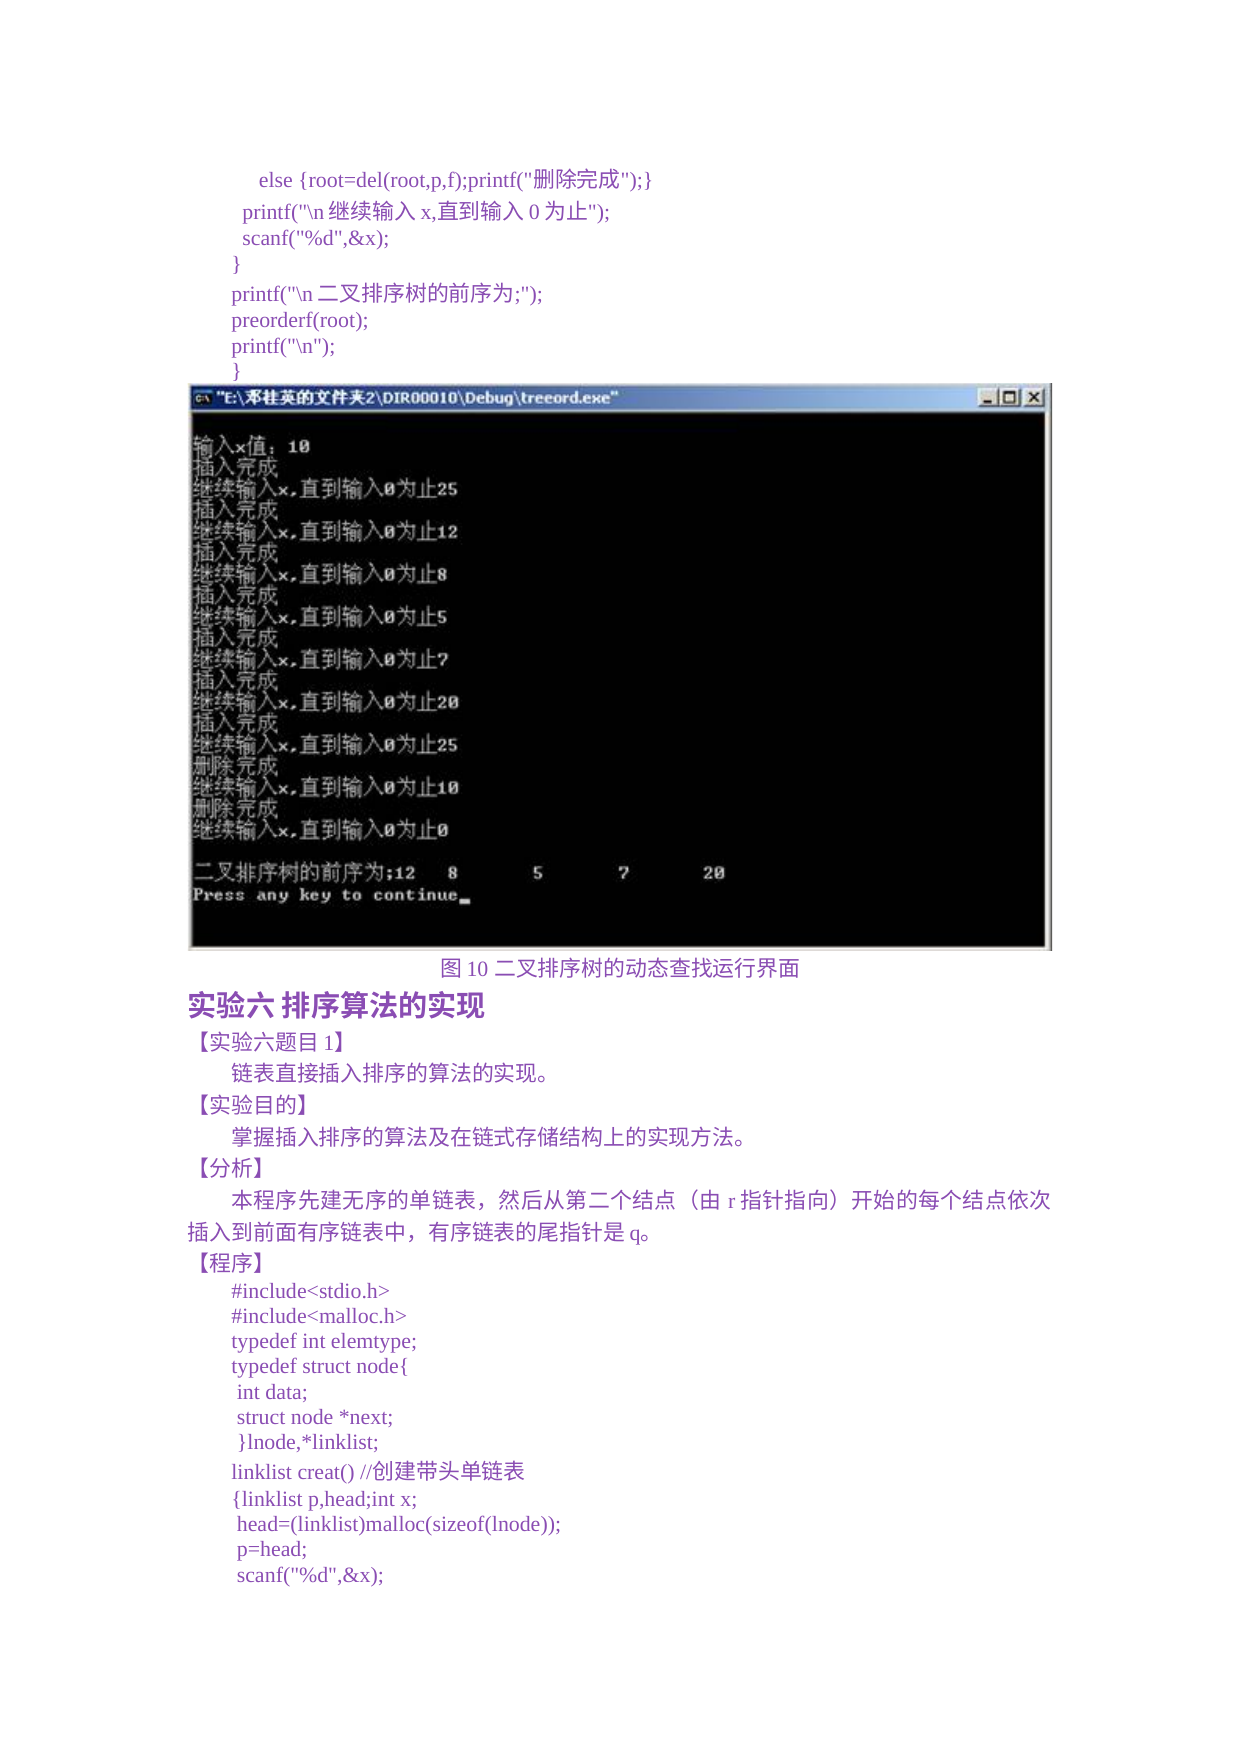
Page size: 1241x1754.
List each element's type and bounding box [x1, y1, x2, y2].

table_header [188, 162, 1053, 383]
picture [187, 383, 1053, 951]
table_header [188, 951, 1053, 1587]
